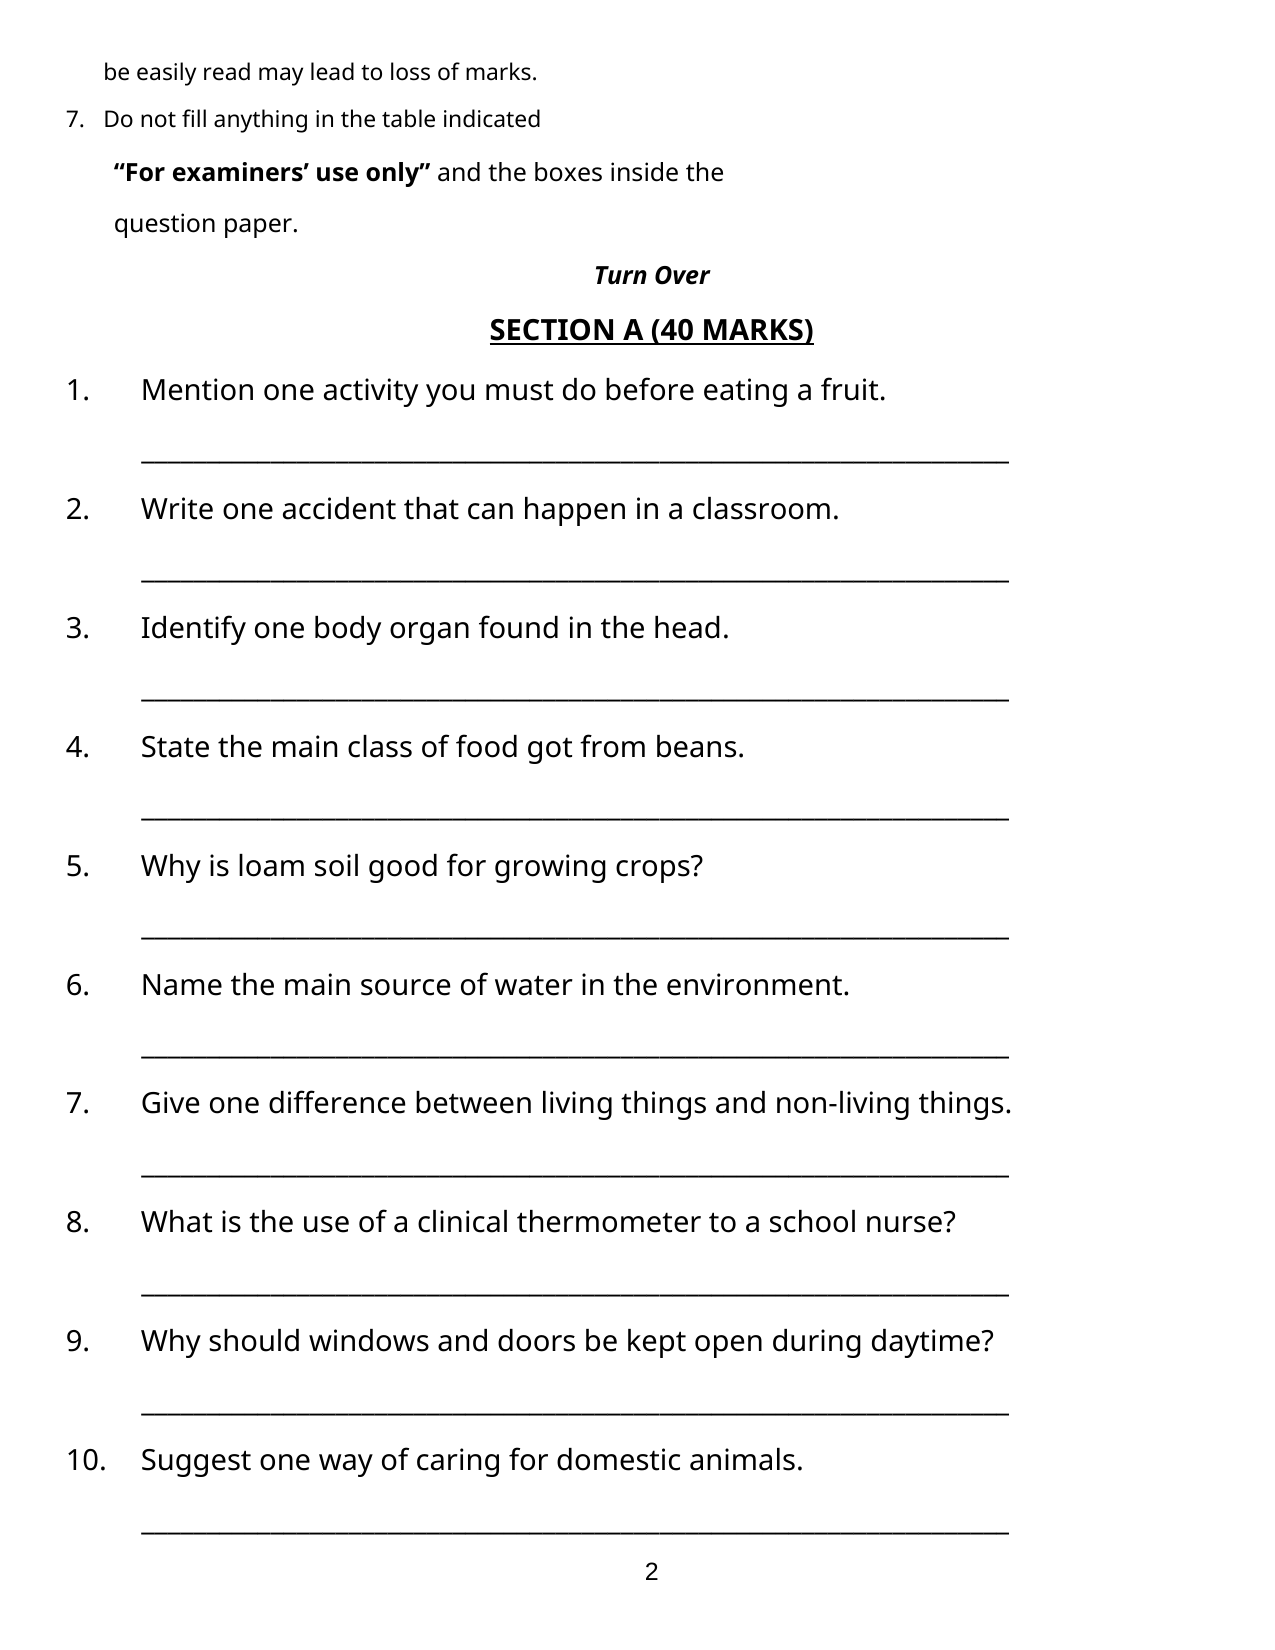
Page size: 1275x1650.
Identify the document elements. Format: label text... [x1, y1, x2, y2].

text 5. Why is loam soil good for growing crops? [66, 845, 1237, 884]
text 6. Name the main source of water in the environment. [66, 964, 1237, 1003]
text ___________________________________________________________________ [66, 547, 1237, 587]
text 9. Why should windows and doors be kept open during daytime? [66, 1321, 1237, 1360]
text ___________________________________________________________________ [66, 666, 1237, 706]
text 8. What is the use of a clinical thermometer to a school nurse? [66, 1202, 1237, 1241]
text ___________________________________________________________________ [66, 1023, 1237, 1063]
list Do not fill anything in the table indicated [66, 103, 810, 134]
text 3. Identify one body organ found in the head. [66, 607, 1237, 647]
text ___________________________________________________________________ [66, 785, 1237, 825]
text 4. State the main class of food got from beans. [66, 726, 1237, 766]
text ___________________________________________________________________ [66, 1261, 1237, 1301]
text Turn Over [66, 256, 1237, 292]
text 7. Give one difference between living things and non-living things. [66, 1083, 1237, 1122]
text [66, 1499, 1237, 1539]
text ___________________________________________________________________ [66, 904, 1237, 944]
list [66, 56, 810, 87]
text 10. Suggest one way of caring for domestic animals. [66, 1440, 1237, 1479]
text 1. Mention one activity you must do before eating a fruit. [66, 369, 1237, 409]
text ___________________________________________________________________ [66, 428, 1237, 468]
text ___________________________________________________________________ [66, 1142, 1237, 1182]
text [66, 1380, 1237, 1420]
text 2. Write one accident that can happen in a classroom. [66, 488, 1237, 528]
text “For examiners’ use only” and the boxes inside the question paper. [113, 154, 769, 239]
text SECTION A (40 MARKS) [66, 309, 1237, 349]
